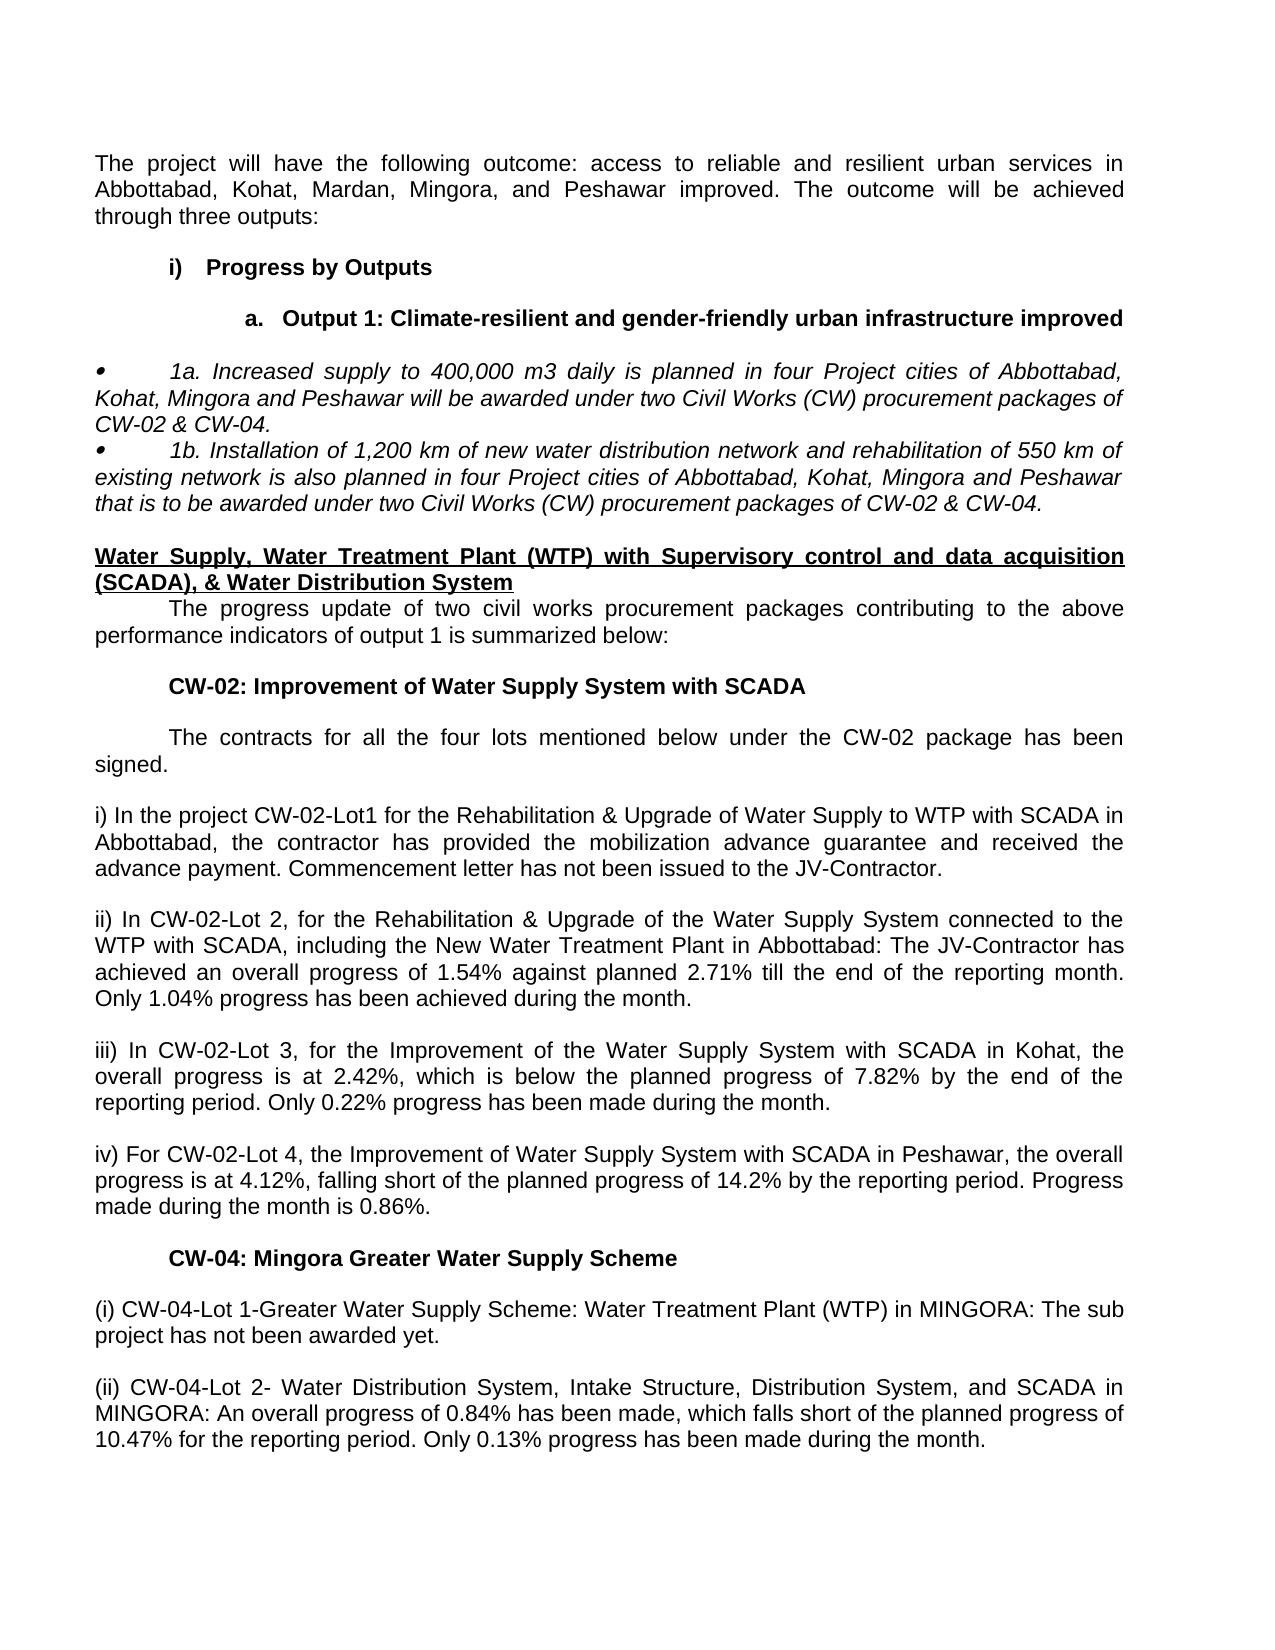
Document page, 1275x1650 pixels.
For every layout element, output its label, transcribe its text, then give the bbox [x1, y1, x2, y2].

text iv) For CW-02-Lot 4, the Improvement of Water Supply System with SCADA in Peshawar, the overall progress is at 4.12%, falling short of the planned progress of 14.2% by the reporting period. Progress made during the month is 0.86%. [94, 1141, 1125, 1220]
text (ii) CW-04-Lot 2- Water Distribution System, Intake Structure, Distribution System, and SCADA in MINGORA: An overall progress of 0.84% has been made, which falls short of the planned progress of 10.47% for the reporting period. Only 0.13% progress has been made during the month. [94, 1374, 1125, 1453]
text (i) CW-04-Lot 1-Greater Water Supply Scheme: Water Treatment Plant (WTP) in MINGORA: The sub project has not been awarded yet. [94, 1296, 1125, 1349]
text CW-04: Mingora Greater Water Supply Scheme [94, 1245, 1125, 1271]
text CW-02: Improvement of Water Supply System with SCADA [94, 673, 1125, 699]
text The project will have the following outcome: access to reliable and resilient urban services in Abbottabad, Kohat, Mardan, Mingora, and Peshawar improved. The outcome will be achieved through three outputs: [94, 150, 1125, 229]
text i) In the project CW-02-Lot1 for the Rehabilitation & Upgrade of Water Supply to WTP with SCADA in Abbottabad, the contractor has provided the mobilization advance guarantee and received the advance payment. Commencement letter has not been issued to the JV-Contractor. [94, 802, 1125, 881]
text ii) In CW-02-Lot 2, for the Rehabilitation & Upgrade of the Water Supply System connected to the WTP with SCADA, including the New Water Treatment Plant in Abbottabad: The JV-Contractor has achieved an overall progress of 1.54% against planned 2.71% till the end of the reporting month. Only 1.04% progress has been achieved during the month. [94, 906, 1125, 1012]
text Water Supply, Water Treatment Plant (WTP) with Supervisory control and data acquisition (SCADA), & Water Distribution System [94, 543, 1125, 565]
text The progress update of two civil works procurement packages contributing to the above performance indicators of output 1 is summarized below: [94, 595, 1125, 648]
text Water Supply, Water Treatment Plant (WTP) with Supervisory control and data acquisition (SCADA), & Water Distribution System [94, 566, 1125, 595]
subtitle Progress by Outputs [168, 254, 1125, 280]
list Output 1: Climate-resilient and gender-friendly urban infrastructure improved [244, 305, 1125, 332]
list 1b. Installation of 1,200 km of new water distribution network and rehabilitation of 550 km of existing network is also planned in four Project cities of Abbottabad, Kohat, Mingora and Peshawar that is to be awarded under two Civil Works (CW) procurement packages of CW-02 & CW-04. [94, 437, 1125, 516]
text The contracts for all the four lots mentioned below under the CW-02 package has been signed. [94, 724, 1125, 777]
list 1a. Increased supply to 400,000 m3 daily is planned in four Project cities of Abbottabad, Kohat, Mingora and Peshawar will be awarded under two Civil Works (CW) procurement packages of CW-02 & CW-04. [94, 358, 1125, 437]
text iii) In CW-02-Lot 3, for the Improvement of the Water Supply System with SCADA in Kohat, the overall progress is at 2.42%, which is below the planned progress of 7.82% by the end of the reporting period. Only 0.22% progress has been made during the month. [94, 1037, 1125, 1116]
